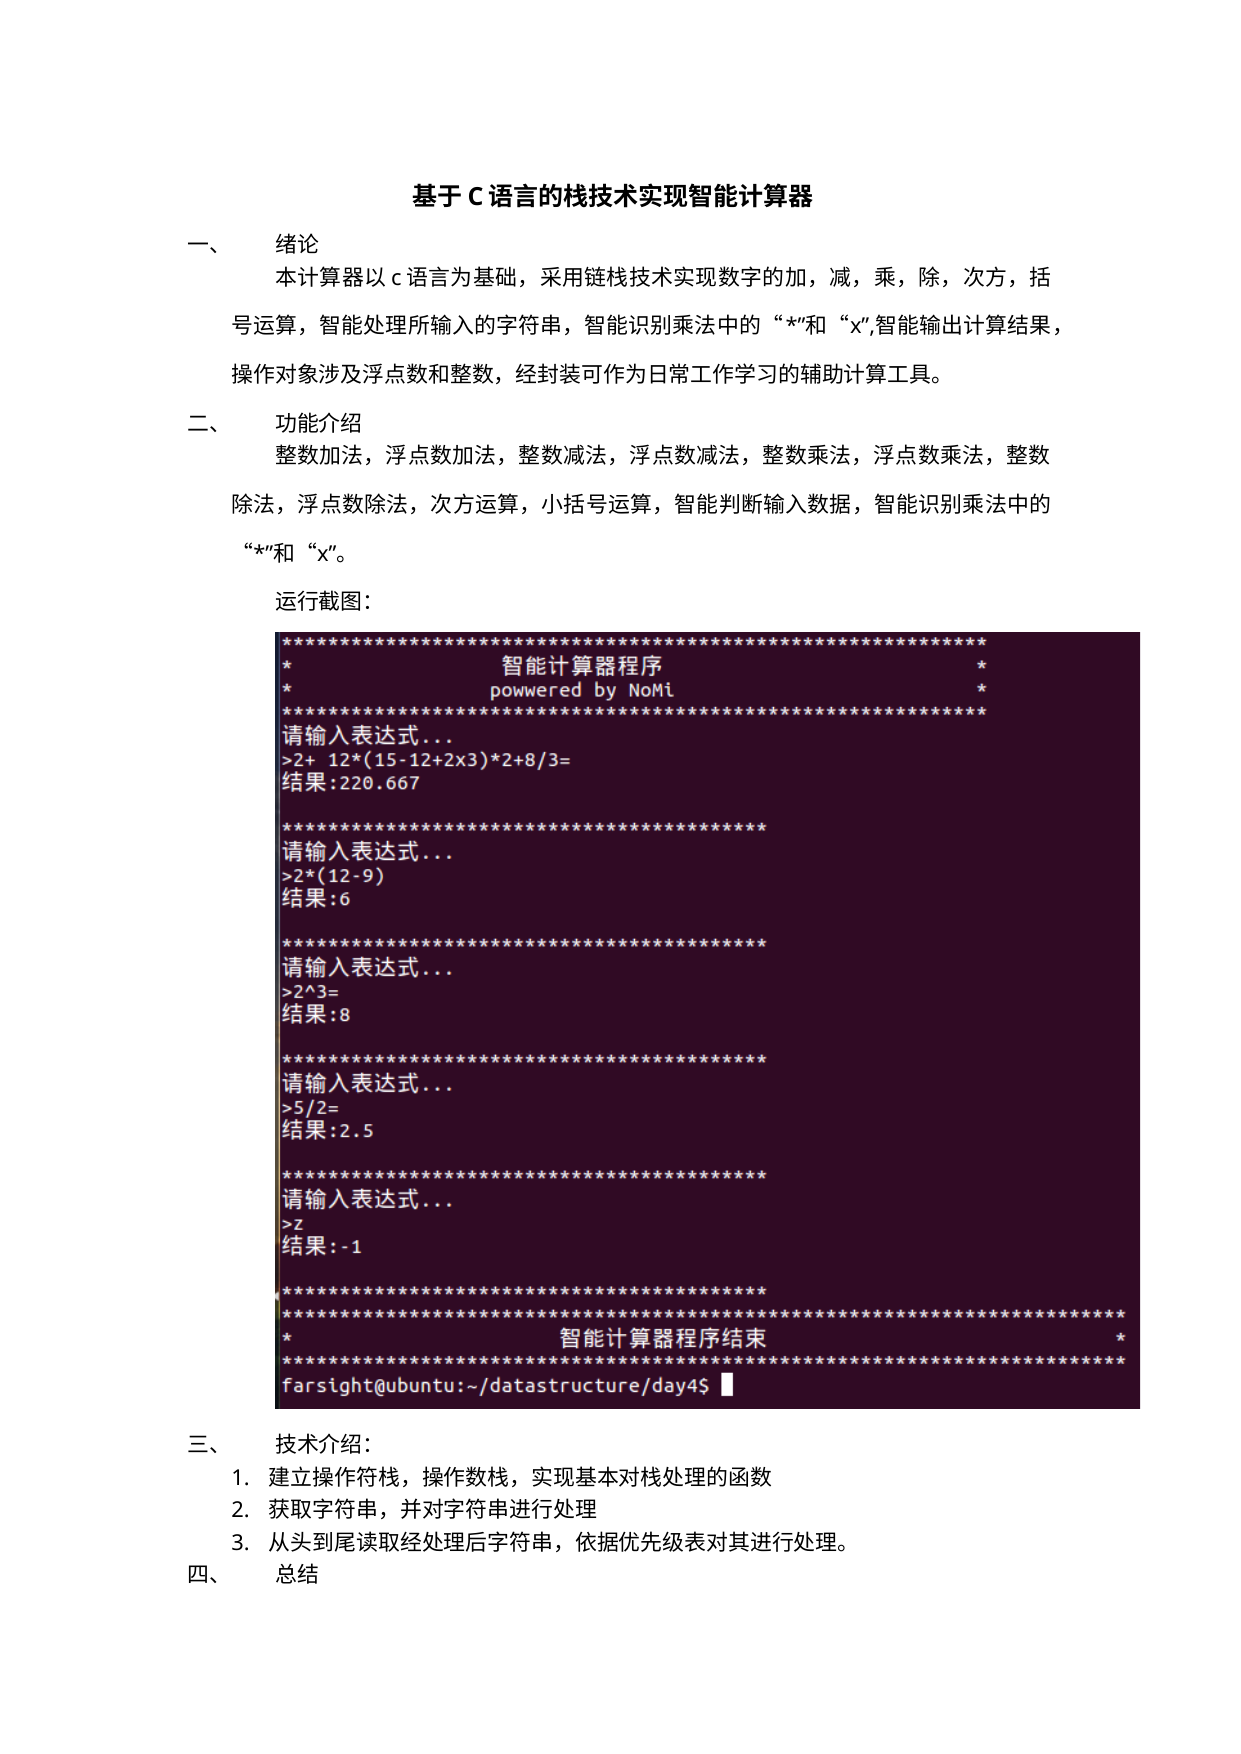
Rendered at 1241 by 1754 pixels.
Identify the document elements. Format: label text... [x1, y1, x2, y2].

list 从头到尾读取经处理后字符串，依据优先级表对其进行处理。 [231, 1524, 1053, 1557]
list 获取字符串，并对字符串进行处理 [231, 1492, 1053, 1524]
list 整数加法，浮点数加法，整数减法，浮点数减法，整数乘法，浮点数乘法，整数除法，浮点数除法，次方运算，小括号运算，智能判断输入数据，智能识别乘法中的“*”和“x”。 [231, 438, 1053, 568]
picture [275, 632, 1141, 1409]
list 建立操作符栈，操作数栈，实现基本对栈处理的函数 [231, 1459, 1053, 1492]
list 功能介绍 [187, 405, 1053, 438]
text 基于C语言的栈技术实现智能计算器 [187, 162, 1053, 227]
list 本计算器以c语言为基础，采用链栈技术实现数字的加，减，乘，除，次方，括号运算，智能处理所输入的字符串，智能识别乘法中的“*”和“x”,智能输出计算结果，操作对象涉及浮点数和整数，经封装可作为日常工作学习的辅助计算工具。 [231, 259, 1053, 389]
list 绪论 [187, 227, 1053, 259]
list 总结 [187, 1557, 1053, 1589]
list 技术介绍： [187, 1427, 1053, 1459]
list 运行截图： [231, 584, 1053, 616]
